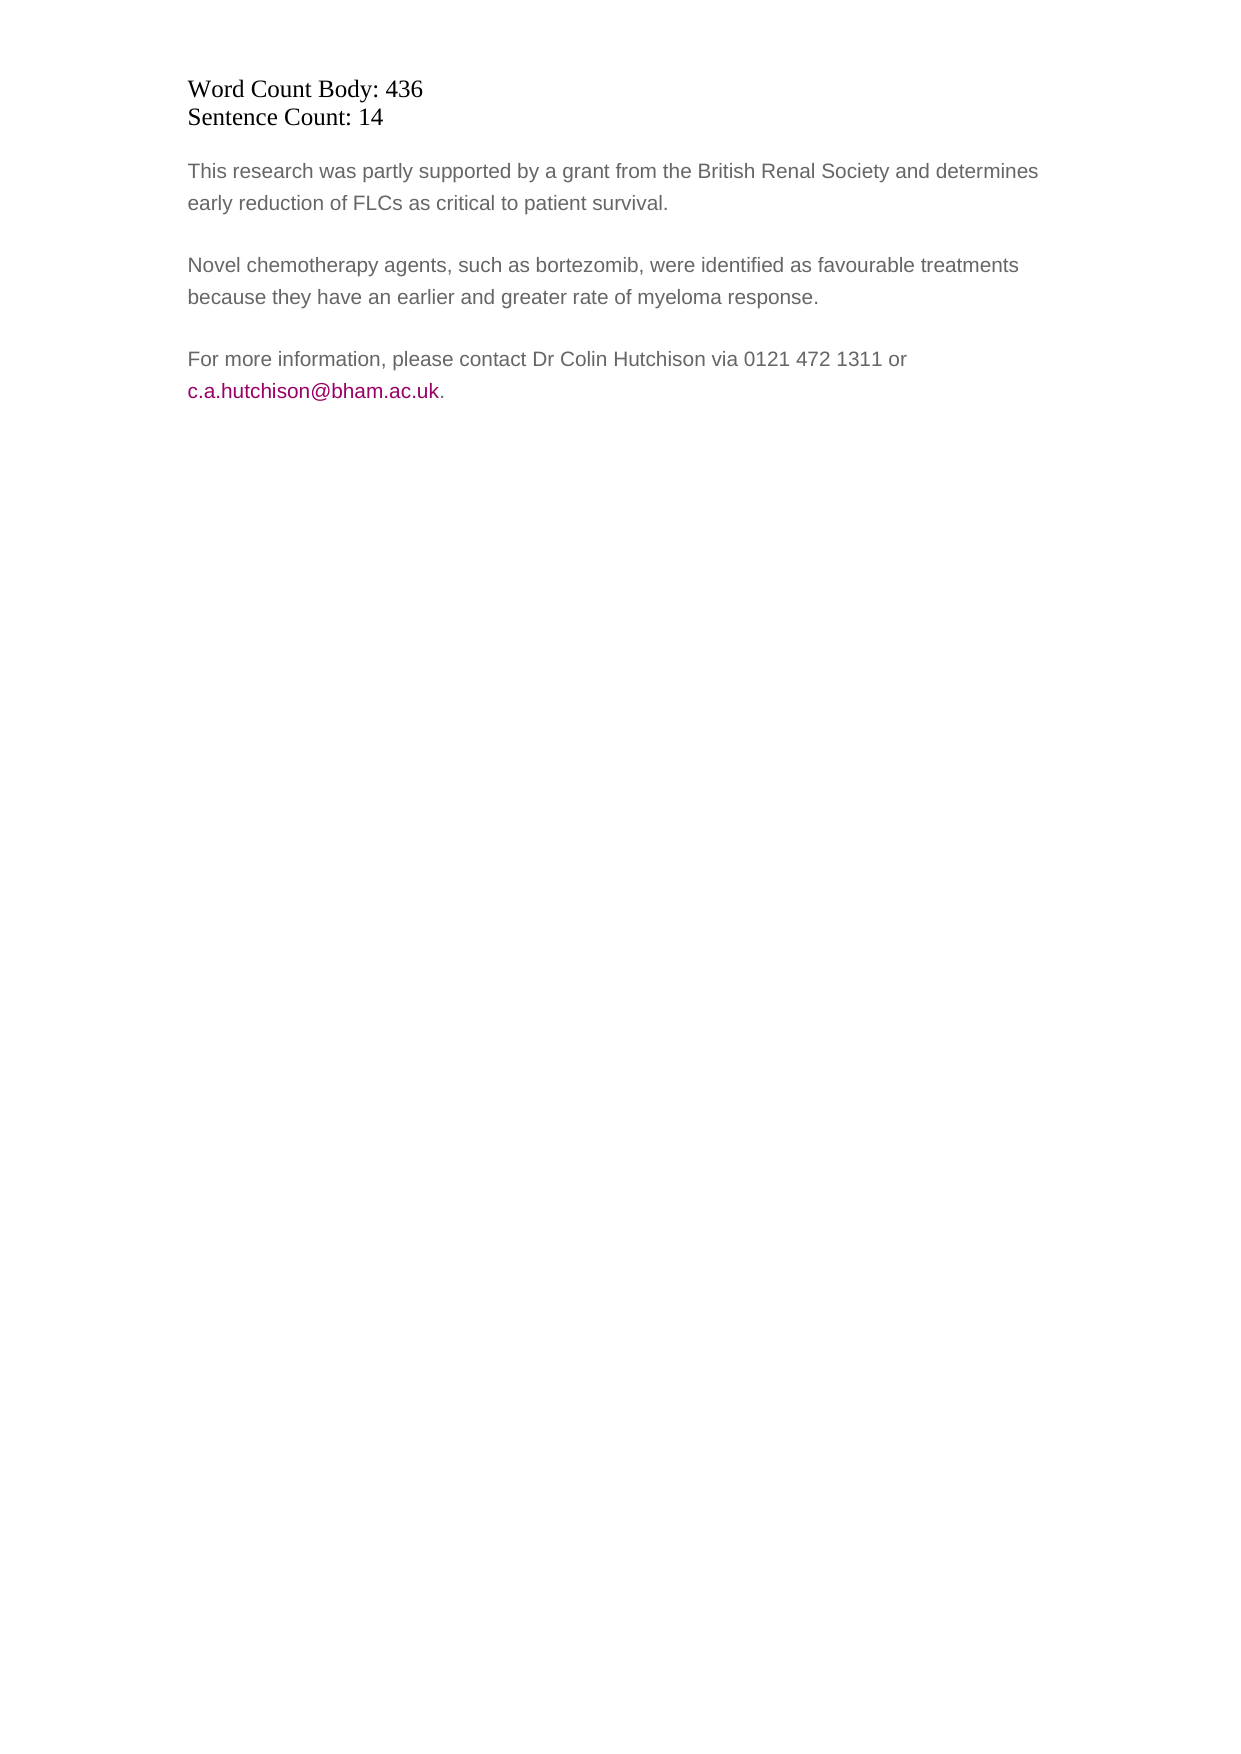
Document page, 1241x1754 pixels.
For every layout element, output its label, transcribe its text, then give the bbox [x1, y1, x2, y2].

text For more information, please contact Dr Colin Hutchison via 0121 472 1311 or c.a.hutchison@bham.ac.uk. [187, 338, 1053, 403]
text This research was partly supported by a grant from the British Renal Society and determines early reduction of FLCs as critical to patient survival. [187, 150, 1053, 215]
text Novel chemotherapy agents, such as bortezomib, were identified as favourable treatments because they have an earlier and greater rate of myeloma response. [187, 244, 1053, 309]
